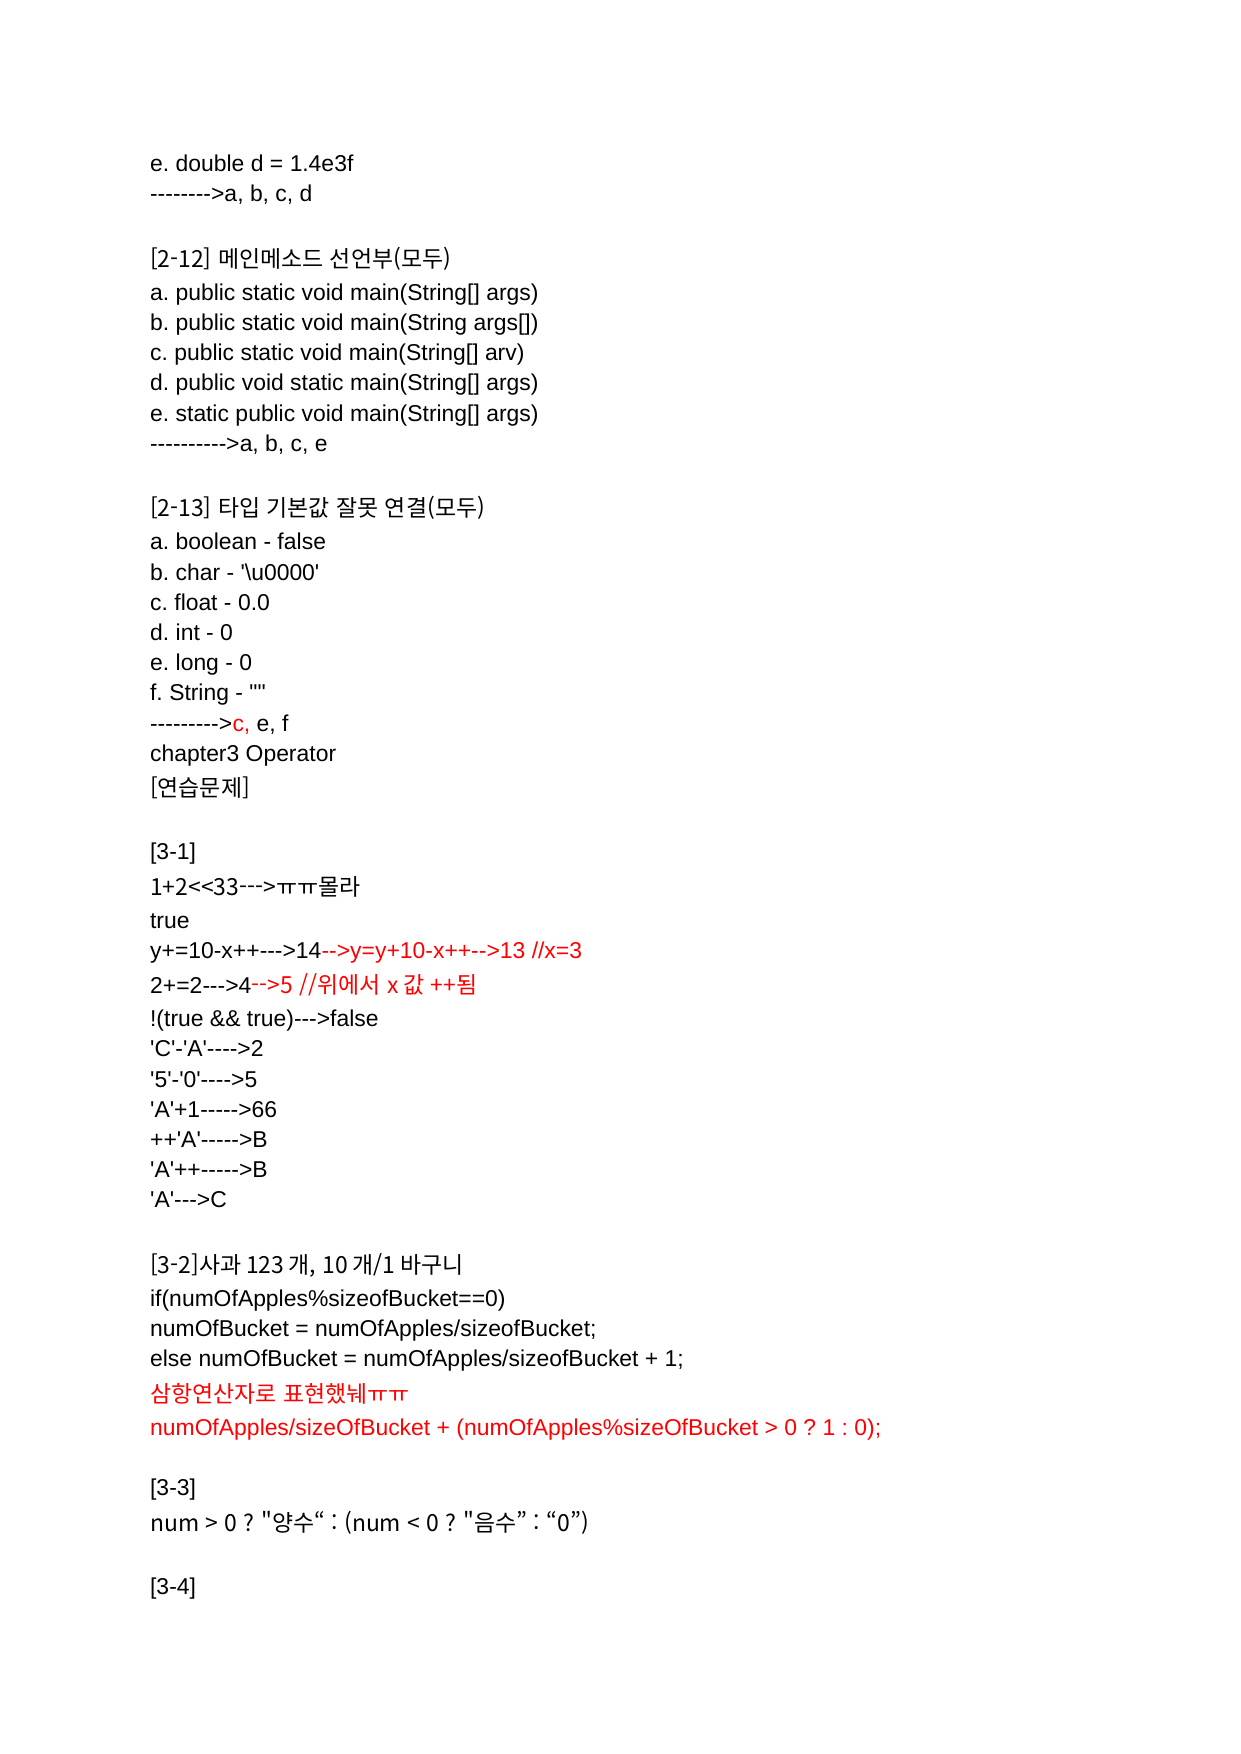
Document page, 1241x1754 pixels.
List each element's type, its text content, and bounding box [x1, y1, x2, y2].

text [2-13] 타입 기본값 잘못 연결(모두) [150, 490, 1090, 523]
text a. boolean - false [150, 528, 1090, 555]
text true [150, 907, 1090, 933]
text 'A'--->C [150, 1186, 1090, 1213]
text '5'-'0'---->5 [150, 1066, 1090, 1092]
text numOfApples/sizeOfBucket + (numOfApples%sizeOfBucket > 0 ? 1 : 0); [150, 1414, 1090, 1440]
text e. long - 0 [150, 649, 1090, 676]
text ++'A'----->B [150, 1126, 1090, 1152]
text ---------->a, b, c, e [150, 430, 1090, 456]
text chapter3 Operator [150, 740, 1090, 766]
text 'C'-'A'---->2 [150, 1035, 1090, 1062]
text e. static public void main(String[] args) [150, 399, 1090, 426]
text num > 0 ? "양수“ : (num < 0 ? "음수” : “0”) [150, 1504, 1090, 1538]
text d. int - 0 [150, 619, 1090, 645]
text d. public void static main(String[] args) [150, 369, 1090, 396]
text [3-3] [150, 1474, 1090, 1501]
text y+=10-x++--->14-->y=y+10-x++-->13 //x=3 [150, 937, 1090, 963]
text 'A'+1----->66 [150, 1096, 1090, 1122]
text b. public static void main(String args[]) [150, 309, 1090, 335]
text c. float - 0.0 [150, 589, 1090, 615]
text 2+=2--->4-->5 //위에서 x값 ++됨 [150, 967, 1090, 1000]
text [3-2]사과123개, 10개/1바구니 [150, 1247, 1090, 1280]
text numOfBucket = numOfApples/sizeofBucket; [150, 1315, 1090, 1342]
text f. String - "" [150, 679, 1090, 706]
text c. public static void main(String[] arv) [150, 339, 1090, 366]
text [2-12] 메인메소드 선언부(모두) [150, 241, 1090, 274]
text -------->a, b, c, d [150, 180, 1090, 207]
text [3-1] [150, 838, 1090, 865]
text --------->c, e, f [150, 709, 1090, 736]
text else numOfBucket = numOfApples/sizeofBucket + 1; [150, 1345, 1090, 1372]
text b. char - '\u0000' [150, 558, 1090, 585]
text e. double d = 1.4e3f [150, 150, 1090, 176]
text a. public static void main(String[] args) [150, 279, 1090, 305]
text 1+2<<33--->ㅠㅠ몰라 [150, 868, 1090, 902]
text !(true && true)--->false [150, 1005, 1090, 1032]
text 'A'++----->B [150, 1156, 1090, 1183]
text [연습문제] [150, 770, 1090, 803]
text [3-4] [150, 1573, 1090, 1599]
text 삼항연산자로 표현했눼ㅠㅠ [150, 1376, 1090, 1409]
text if(numOfApples%sizeofBucket==0) [150, 1285, 1090, 1311]
